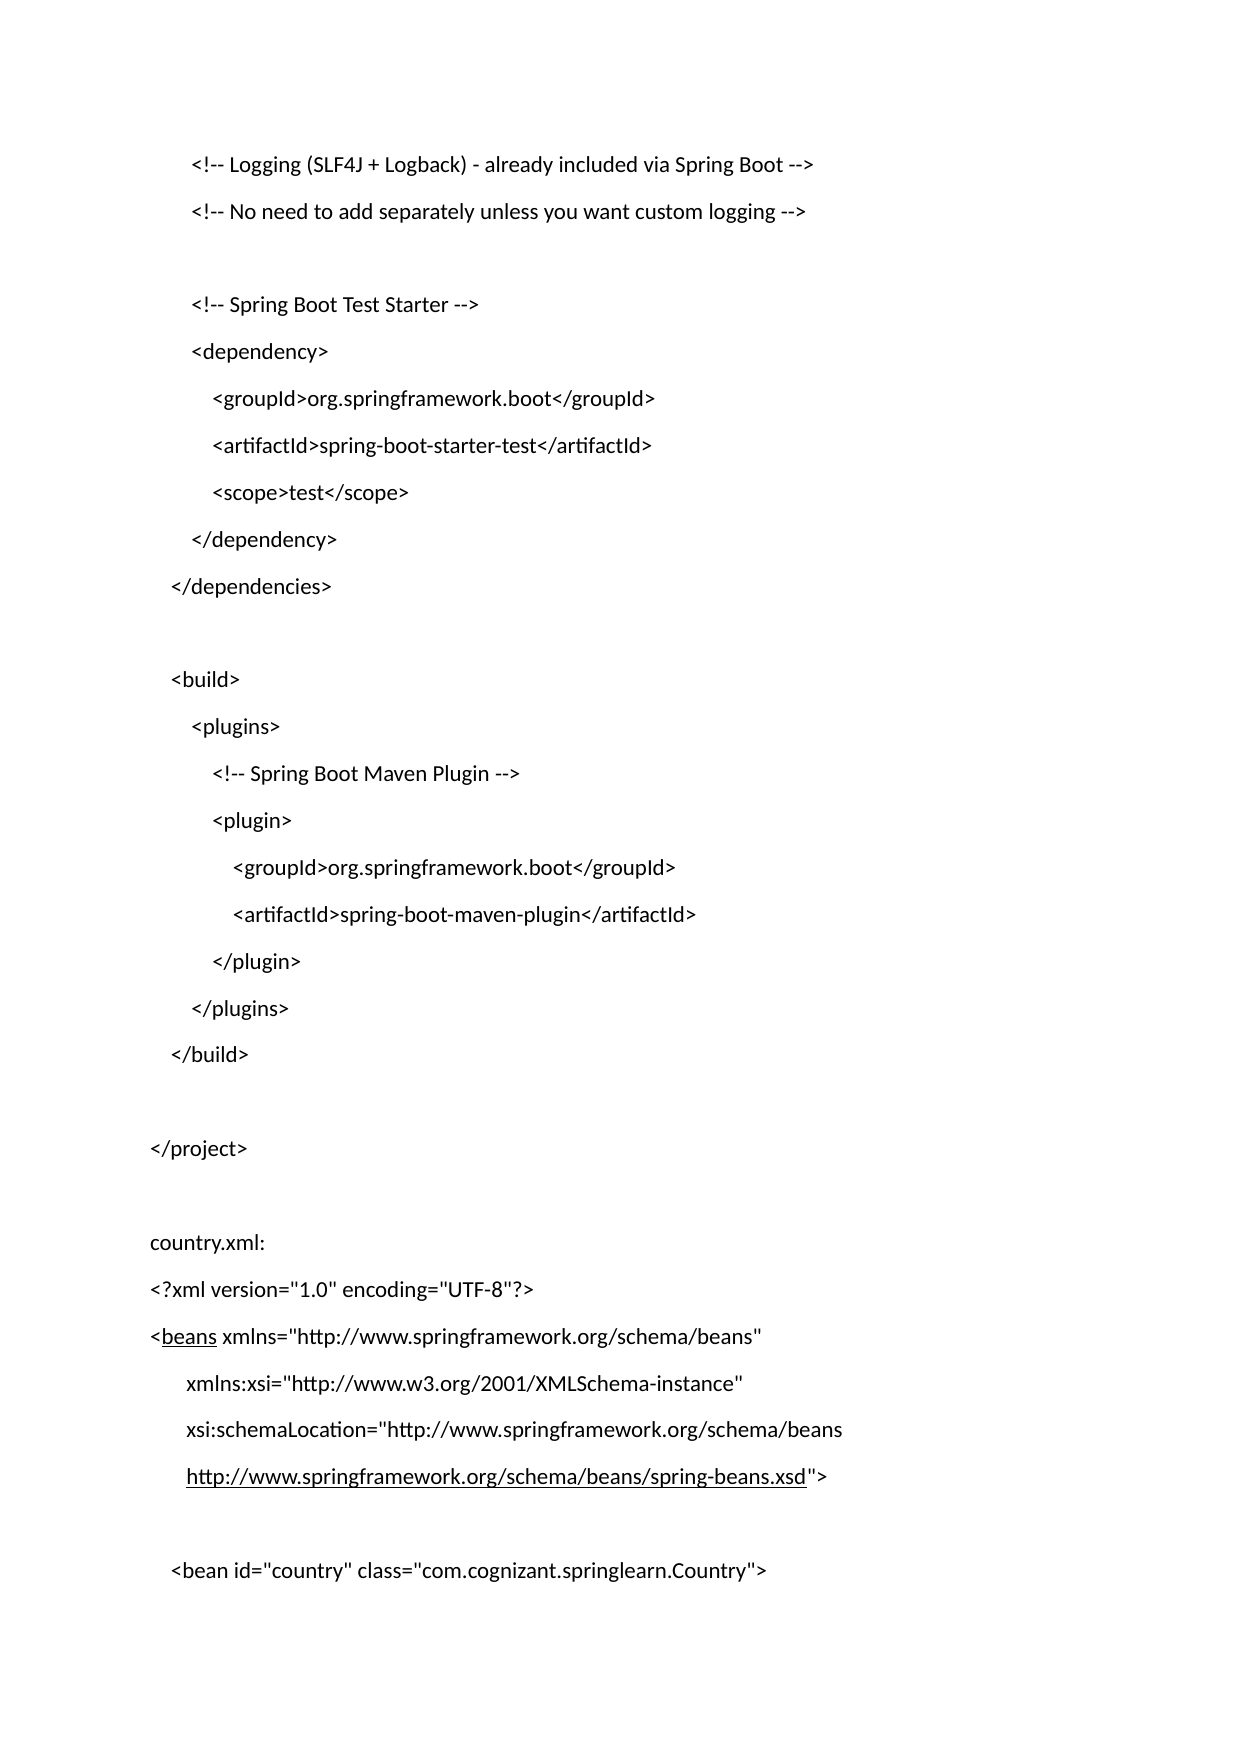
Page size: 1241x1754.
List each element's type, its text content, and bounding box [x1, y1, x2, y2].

text <bean id="country" class="com.cognizant.springlearn.Country"> [150, 1556, 1090, 1584]
text </build> [150, 1041, 1090, 1069]
text <?xml version="1.0" encoding="UTF-8"?> [150, 1275, 1090, 1303]
text <build> [150, 666, 1090, 694]
text <plugin> [150, 806, 1090, 834]
text <dependency> [150, 337, 1090, 366]
text </project> [150, 1134, 1090, 1162]
text </dependency> [150, 525, 1090, 553]
text country.xml: [150, 1228, 1090, 1256]
text <beans xmlns="http://www.springframework.org/schema/beans" [150, 1322, 1090, 1350]
text xsi:schemaLocation="http://www.springframework.org/schema/beans [150, 1416, 1090, 1444]
text http://www.springframework.org/schema/beans/spring-beans.xsd"> [150, 1462, 1090, 1491]
text </dependencies> [150, 572, 1090, 600]
text </plugins> [150, 994, 1090, 1022]
text <artifactId>spring-boot-maven-plugin</artifactId> [150, 900, 1090, 928]
text <!-- Spring Boot Test Starter --> [150, 291, 1090, 319]
text <groupId>org.springframework.boot</groupId> [150, 853, 1090, 881]
text xmlns:xsi="http://www.w3.org/2001/XMLSchema-instance" [150, 1369, 1090, 1397]
text <groupId>org.springframework.boot</groupId> [150, 384, 1090, 412]
text <plugins> [150, 712, 1090, 741]
text </plugin> [150, 947, 1090, 975]
text <artifactId>spring-boot-starter-test</artifactId> [150, 431, 1090, 459]
text <!-- Logging (SLF4J + Logback) - already included via Spring Boot --> [150, 150, 1090, 178]
text <!-- No need to add separately unless you want custom logging --> [150, 197, 1090, 225]
text <!-- Spring Boot Maven Plugin --> [150, 759, 1090, 787]
text <scope>test</scope> [150, 478, 1090, 506]
